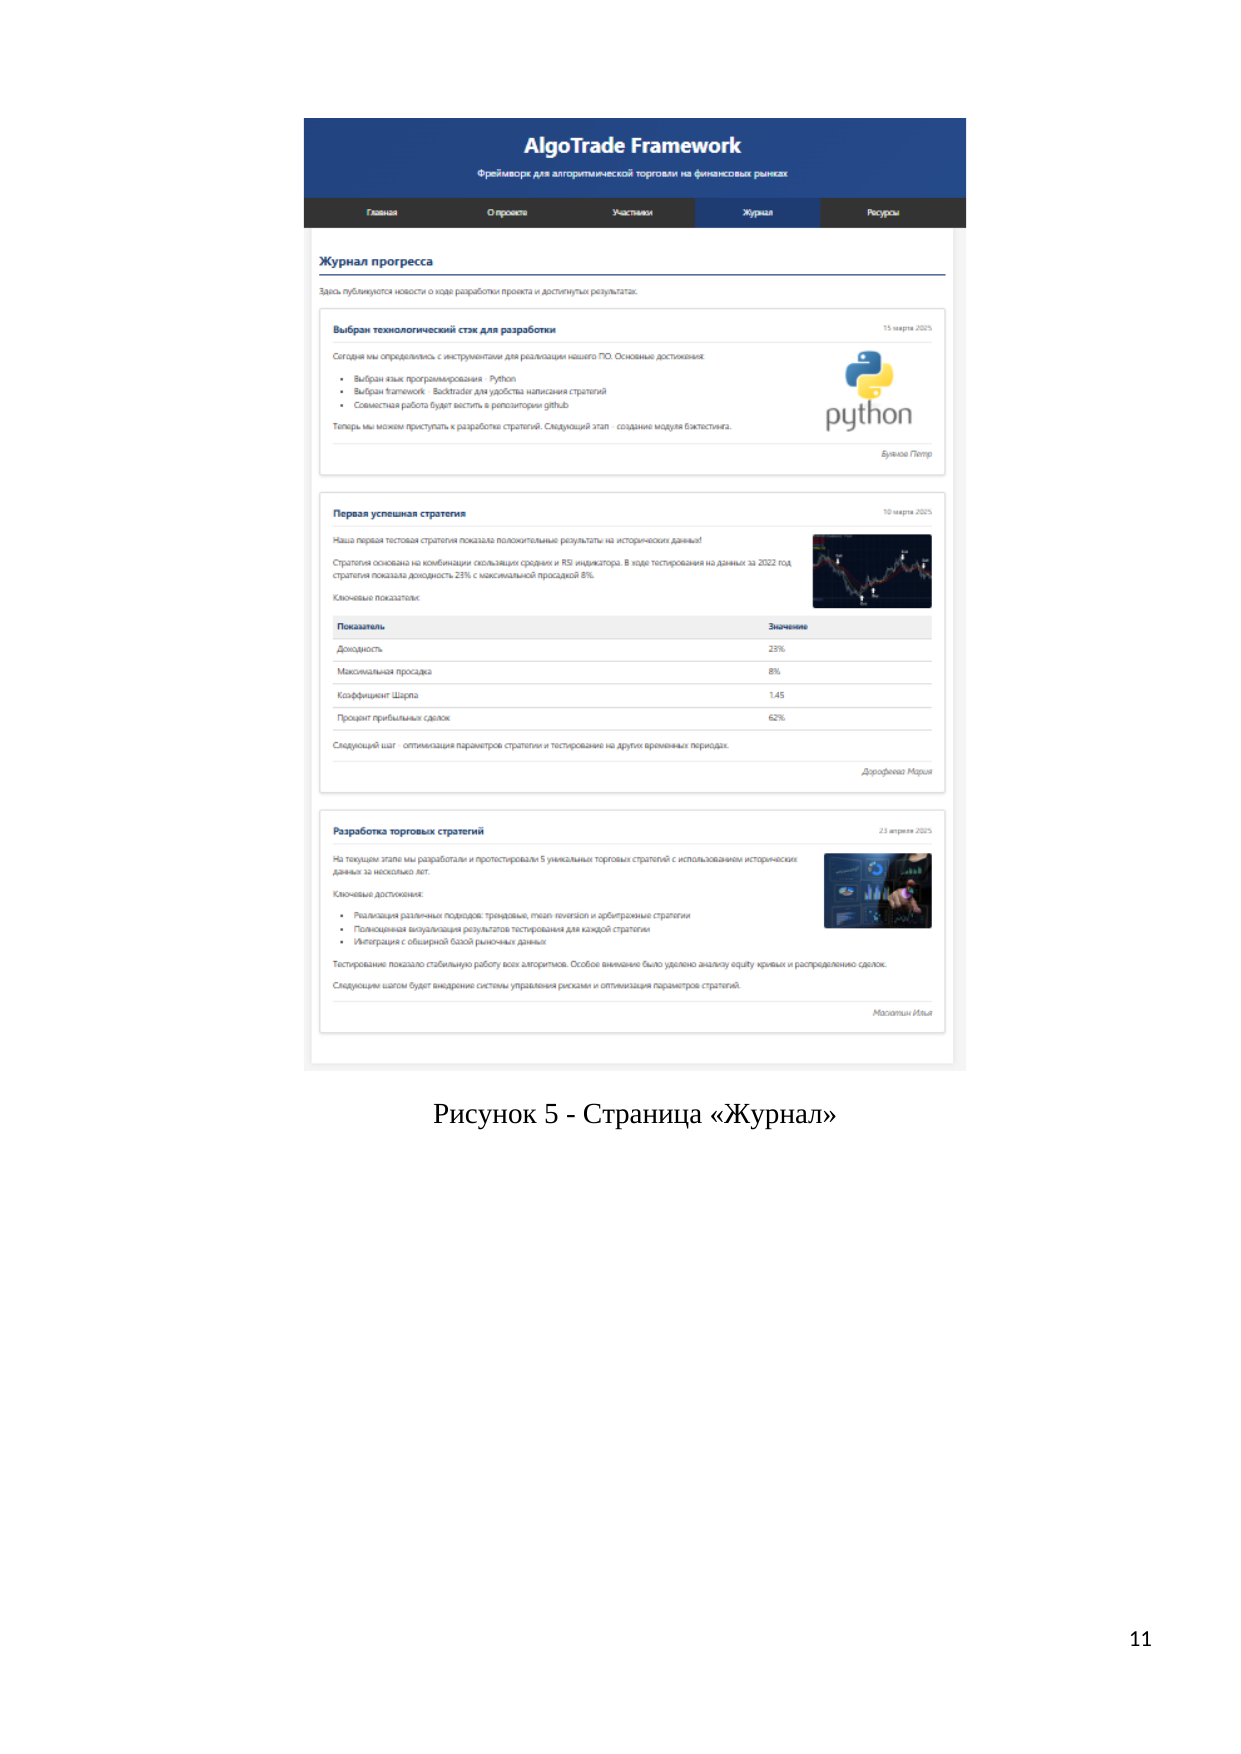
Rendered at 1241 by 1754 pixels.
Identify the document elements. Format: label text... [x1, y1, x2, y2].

text Рисунок 5 - Страница «Журнал» [118, 1096, 1152, 1129]
picture [303, 118, 967, 1071]
